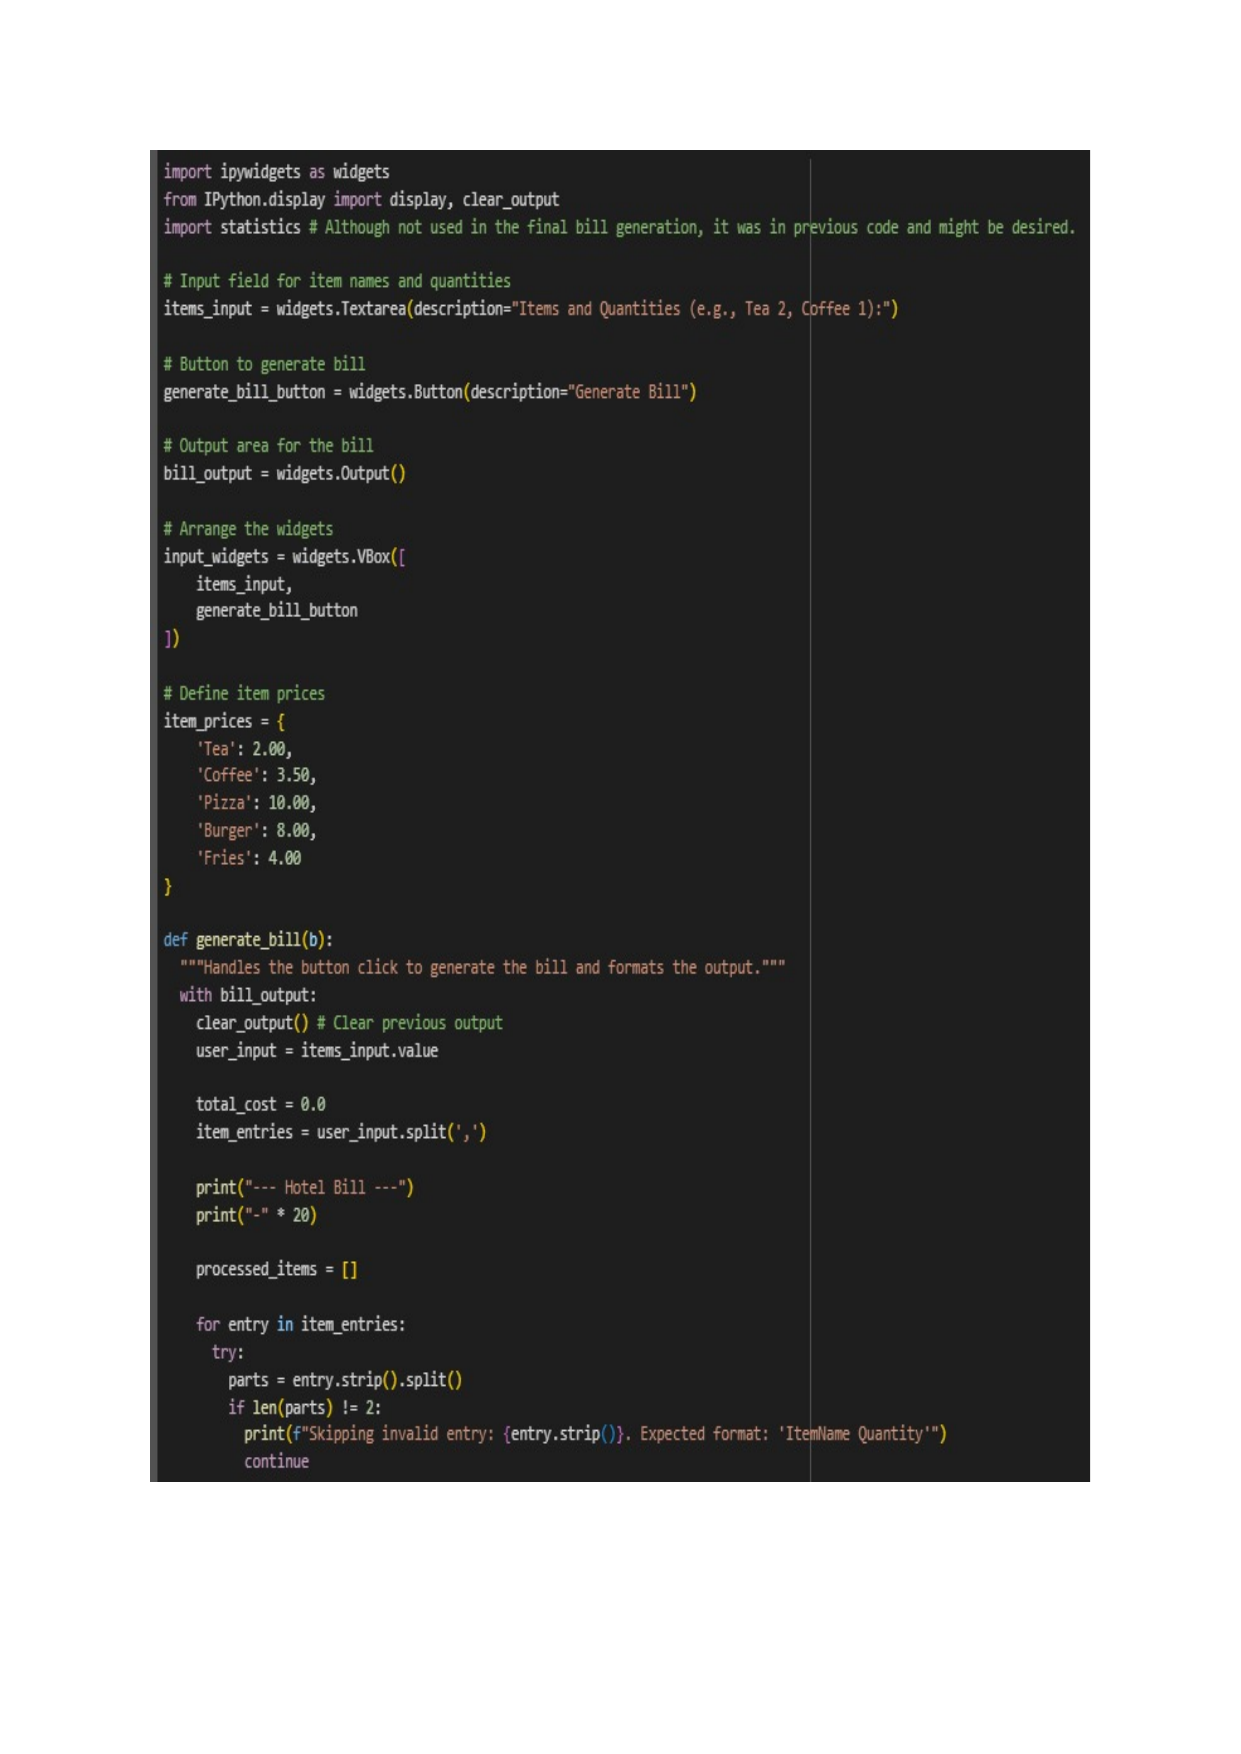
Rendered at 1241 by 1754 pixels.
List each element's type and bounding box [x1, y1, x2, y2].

picture [150, 150, 1091, 1482]
